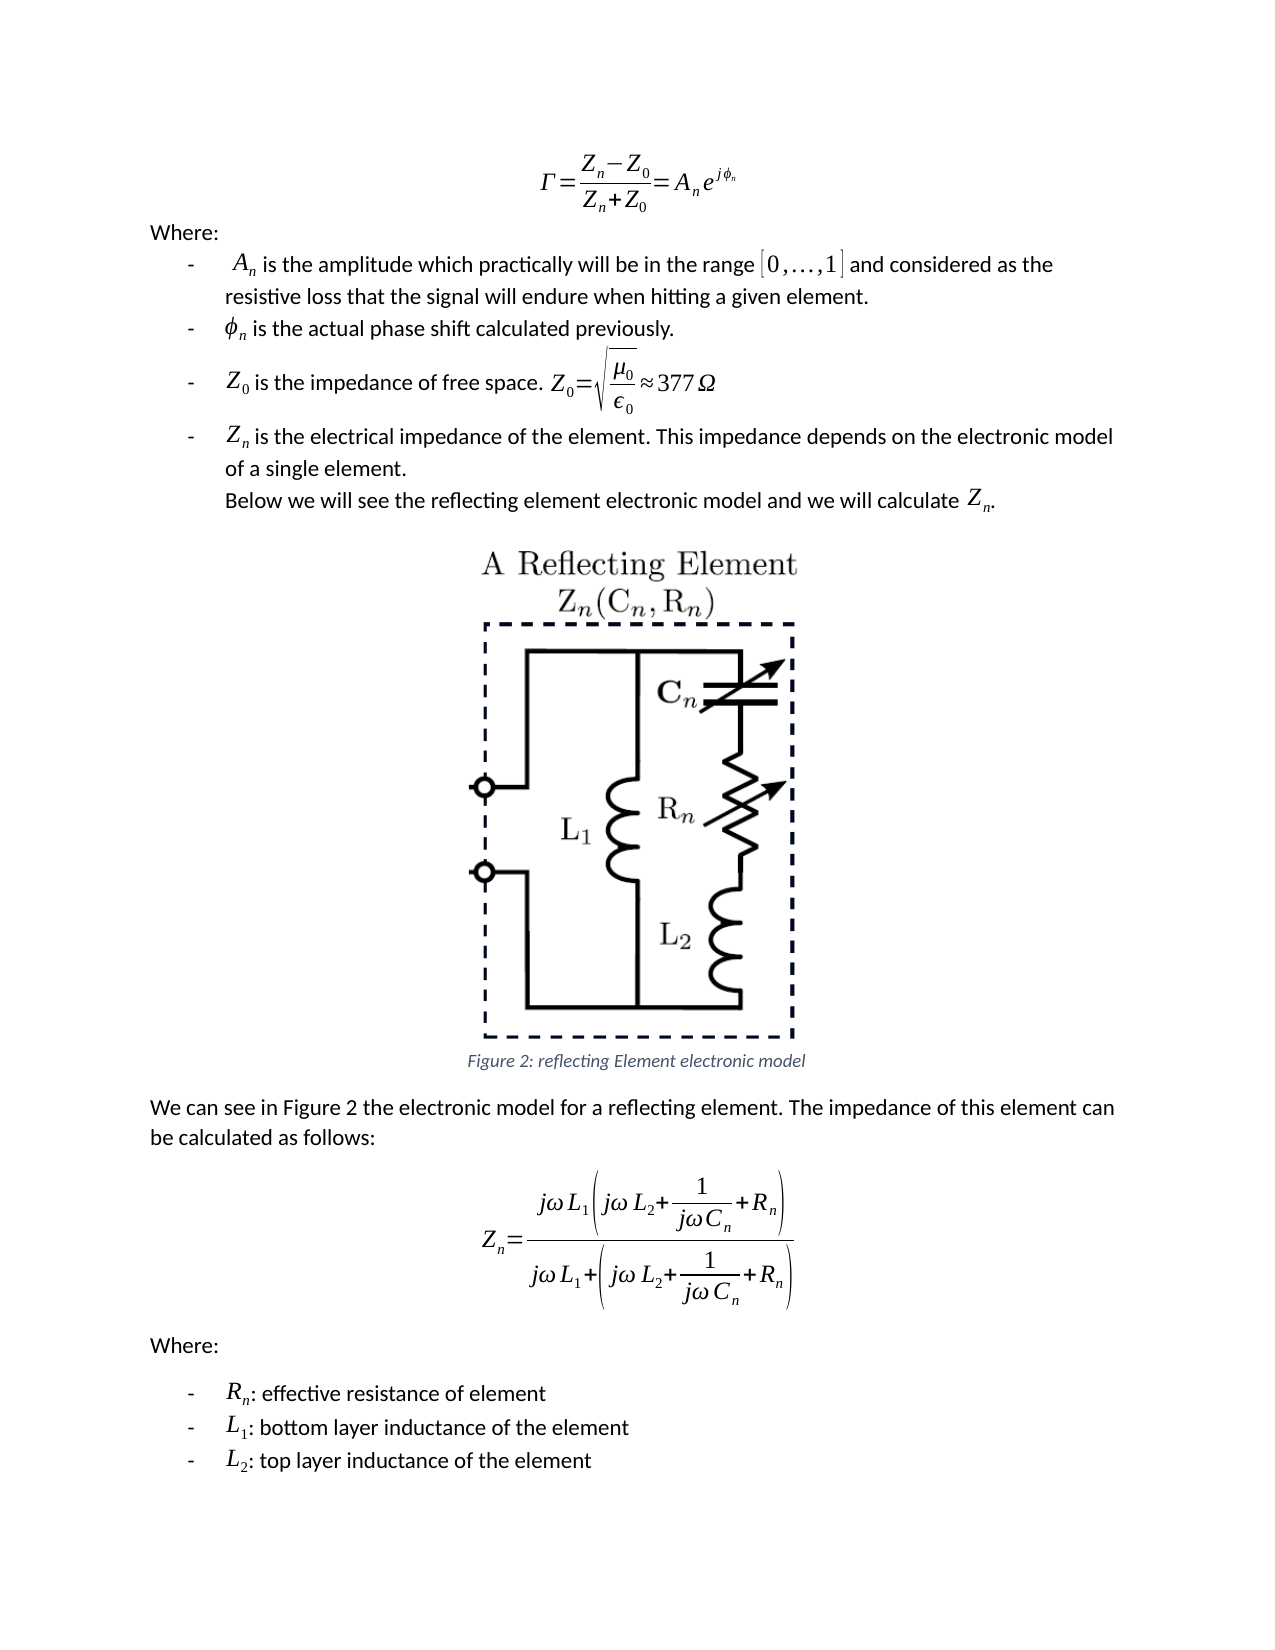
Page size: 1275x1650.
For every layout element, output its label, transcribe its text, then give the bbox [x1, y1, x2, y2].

text Figure 2: reflecting Element electronic model [150, 1049, 1125, 1072]
text Where: [150, 218, 1125, 247]
list : effective resistance of element [187, 1378, 1125, 1409]
list : top layer inductance of the element [187, 1445, 1125, 1476]
list Below we will see the reflecting element electronic model and we will calculate . [225, 484, 1125, 515]
list : bottom layer inductance of the element [187, 1411, 1125, 1442]
list is the impedance of free space. [187, 346, 1125, 418]
list is the electrical impedance of the element. This impedance depends on the electronic model of a single element. [187, 420, 1125, 482]
list is the amplitude which practically will be in the range and considered as the resistive loss that the signal will endure when hitting a given element. [187, 249, 1125, 310]
text We can see in Figure 2 the electronic model for a reflecting element. The impedance of this element can be calculated as follows: [150, 1093, 1125, 1151]
list is the actual phase shift calculated previously. [187, 312, 1125, 344]
picture [468, 547, 807, 1047]
text Where: [150, 1331, 1125, 1359]
